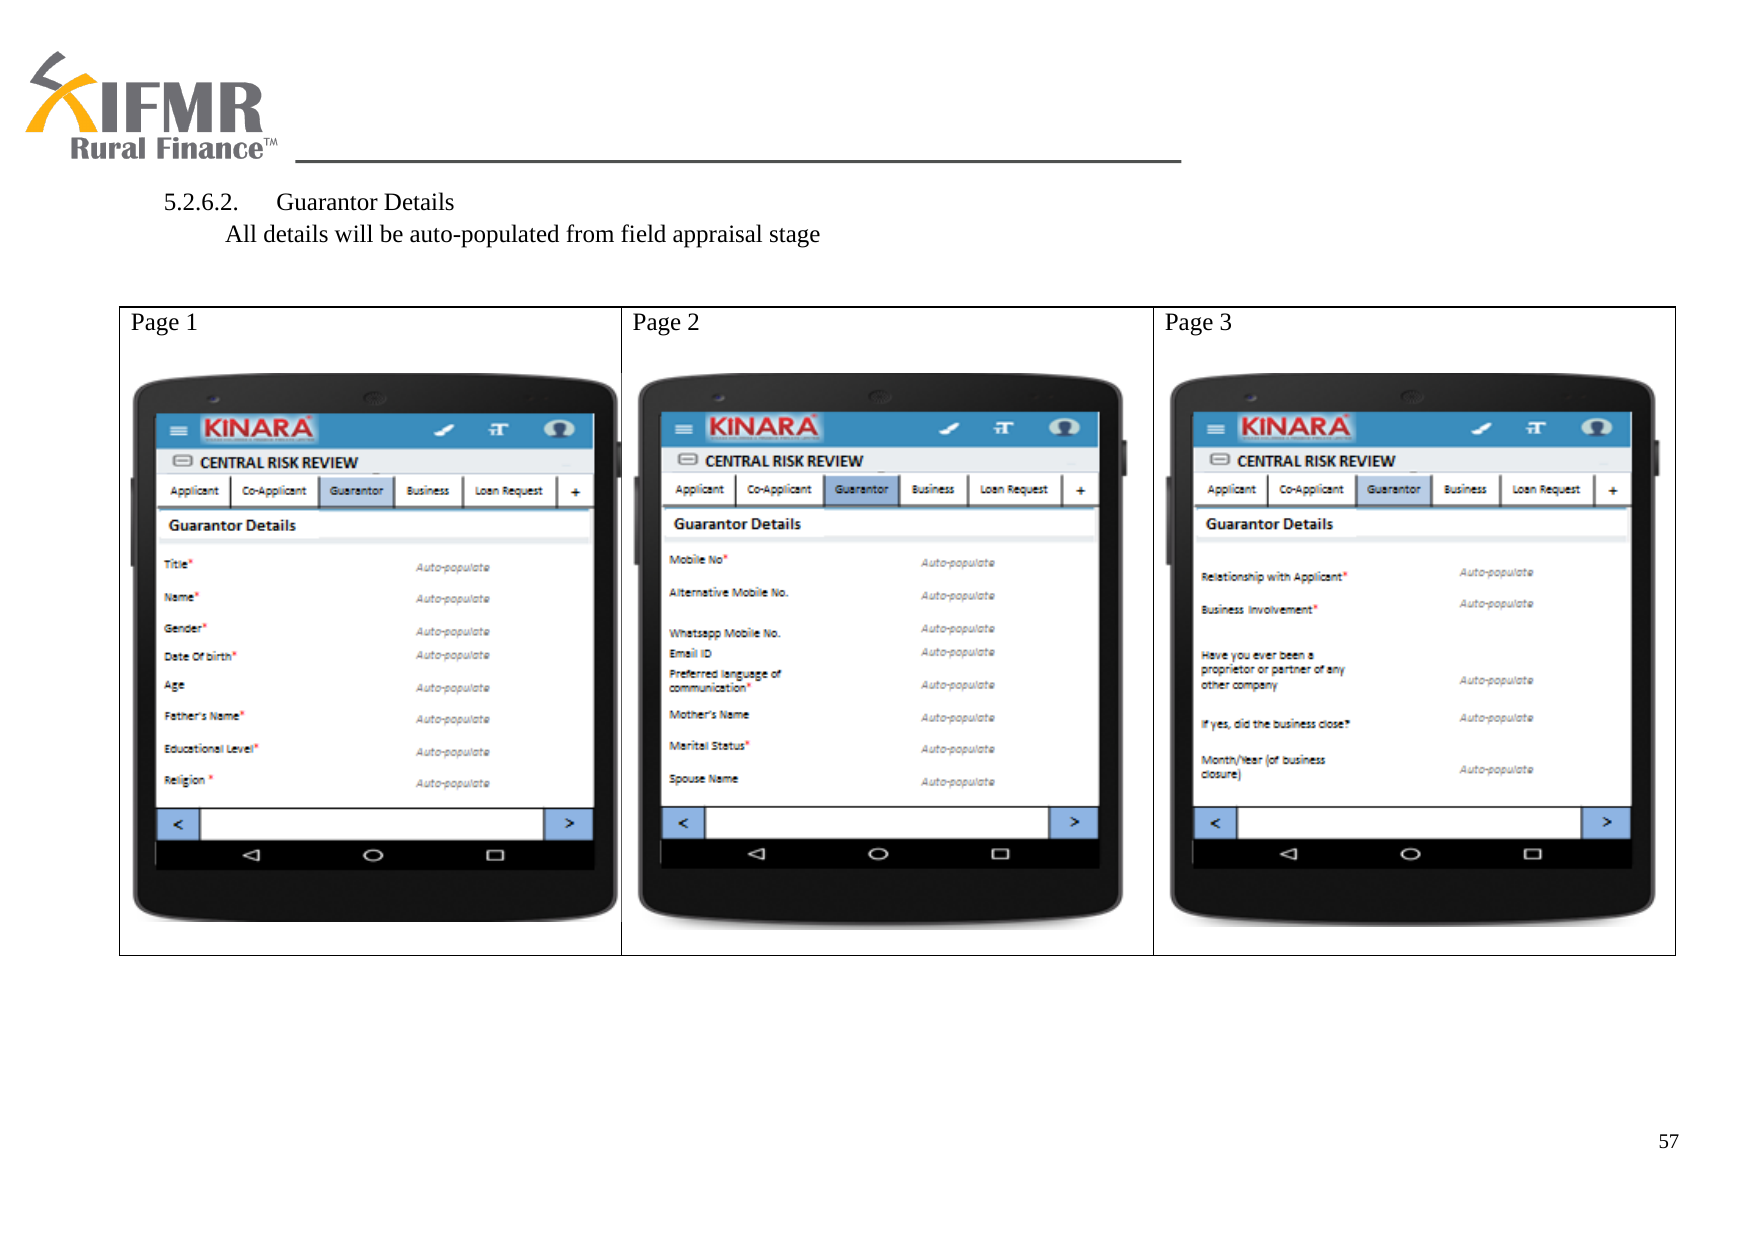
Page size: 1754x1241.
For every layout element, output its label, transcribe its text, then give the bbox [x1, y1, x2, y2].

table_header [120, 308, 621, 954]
picture [18, 45, 284, 166]
picture [130, 373, 622, 922]
list Guarantor Details [164, 187, 1679, 215]
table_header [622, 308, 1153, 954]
list All details will be auto-populated from field appraisal stage [150, 219, 1679, 248]
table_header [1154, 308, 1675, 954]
picture [632, 373, 1128, 930]
picture [1164, 373, 1662, 927]
